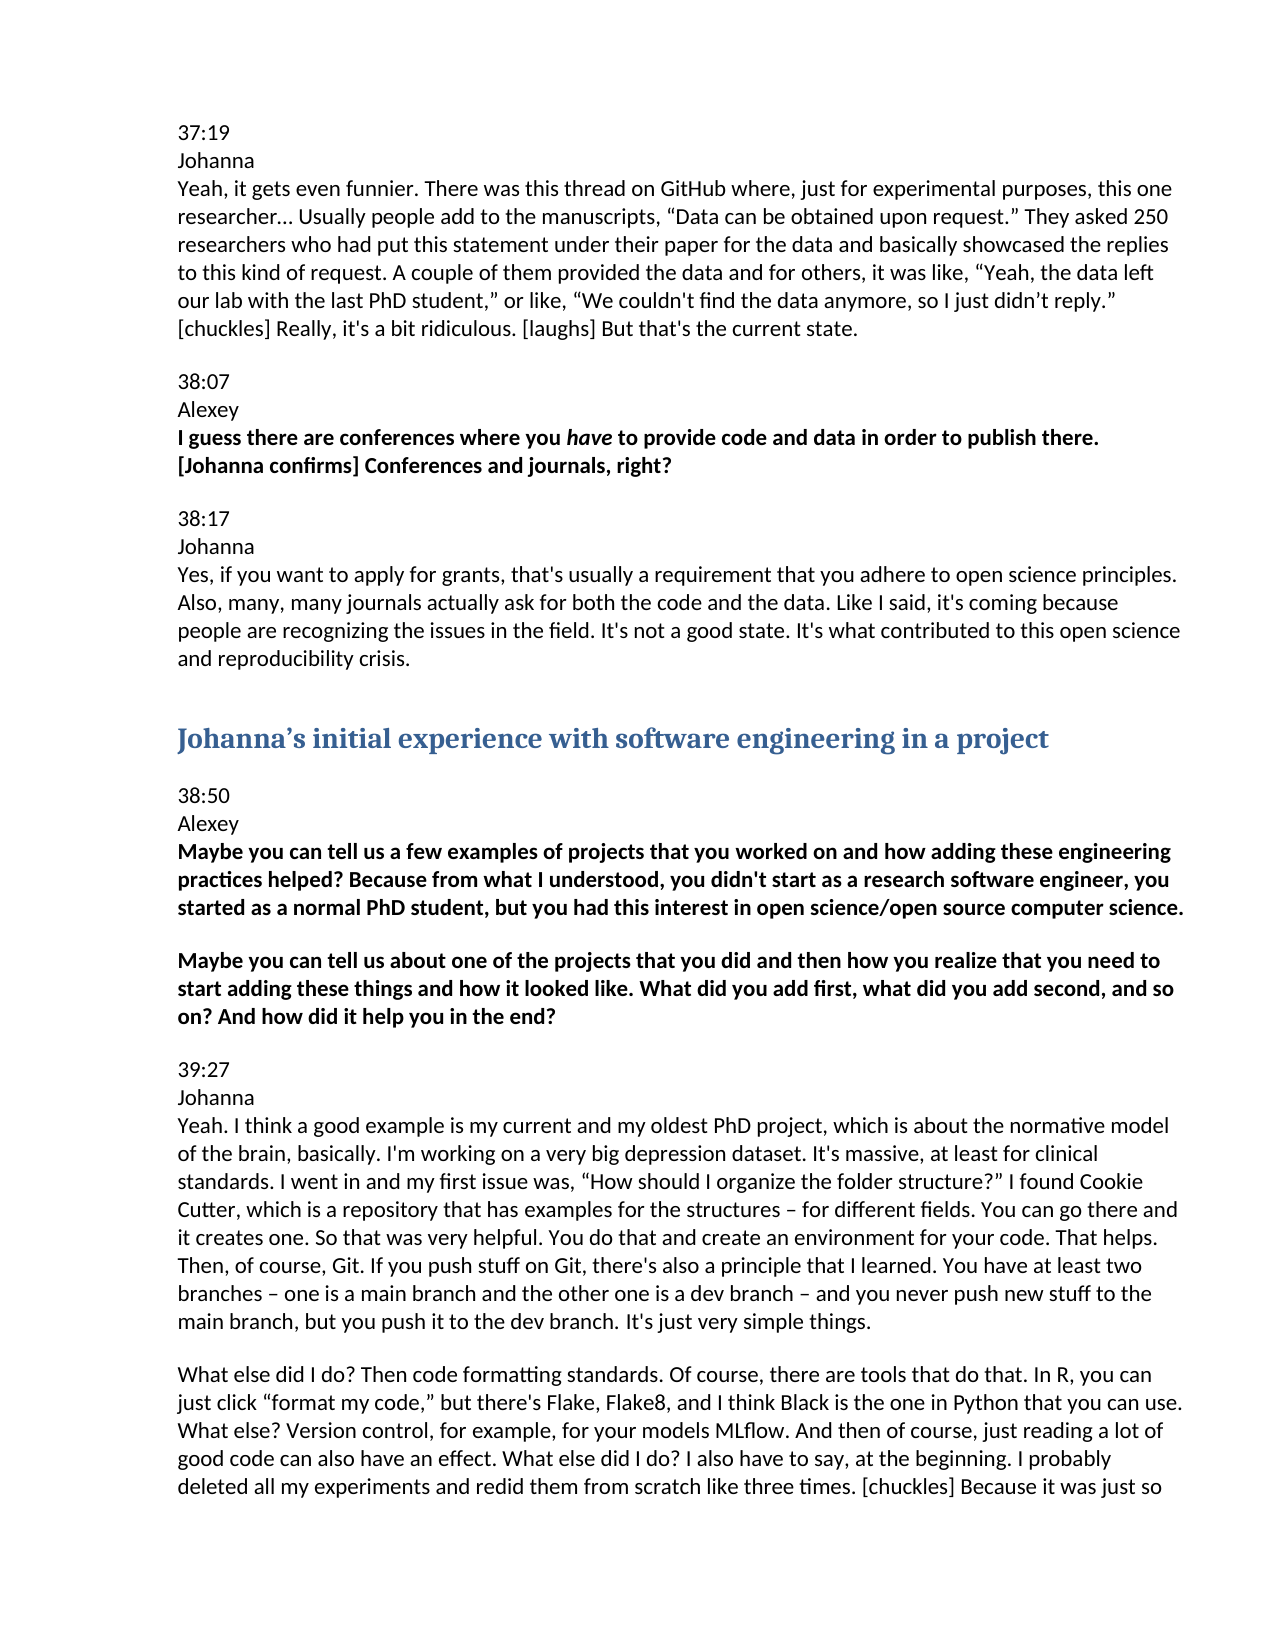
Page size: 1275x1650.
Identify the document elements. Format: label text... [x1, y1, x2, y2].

text Alexey [177, 395, 1186, 423]
text Maybe you can tell us a few examples of projects that you worked on and how adding these engineering practices helped? Because from what I understood, you didn't start as a research software engineer, you started as a normal PhD student, but you had this interest in open science/open source computer science. [177, 837, 1186, 921]
text Johanna [177, 1083, 1186, 1111]
text 38:50 [177, 781, 1186, 809]
text 38:17 [177, 504, 1186, 532]
text Johanna [177, 146, 1186, 174]
text Yes, if you want to apply for grants, that's usually a requirement that you adhere to open science principles. Also, many, many journals actually ask for both the code and the data. Like I said, it's coming because people are recognizing the issues in the field. It's not a good state. It's what contributed to this open science and reproducibility crisis. [177, 560, 1186, 672]
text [177, 1360, 1186, 1501]
text Johanna [177, 532, 1186, 560]
text 37:19 [177, 118, 1186, 146]
subtitle Johanna’s initial experience with software engineering in a project [177, 722, 1186, 756]
text Yeah. I think a good example is my current and my oldest PhD project, which is about the normative model of the brain, basically. I'm working on a very big depression dataset. It's massive, at least for clinical standards. I went in and my first issue was, “How should I organize the folder structure?” I found Cookie Cutter, which is a repository that has examples for the structures – for different fields. You can go there and it creates one. So that was very helpful. You do that and create an environment for your code. That helps. Then, of course, Git. If you push stuff on Git, there's also a principle that I learned. You have at least two branches – one is a main branch and the other one is a dev branch – and you never push new stuff to the main branch, but you push it to the dev branch. It's just very simple things. [177, 1111, 1186, 1335]
text 38:07 [177, 367, 1186, 395]
text Maybe you can tell us about one of the projects that you did and then how you realize that you need to start adding these things and how it looked like. What did you add first, what did you add second, and so on? And how did it help you in the end? [177, 946, 1186, 1030]
text 39:27 [177, 1055, 1186, 1083]
text Alexey [177, 809, 1186, 837]
text Yeah, it gets even funnier. There was this thread on GitHub where, just for experimental purposes, this one researcher… Usually people add to the manuscripts, “Data can be obtained upon request.” They asked 250 researchers who had put this statement under their paper for the data and basically showcased the replies to this kind of request. A couple of them provided the data and for others, it was like, “Yeah, the data left our lab with the last PhD student,” or like, “We couldn't find the data anymore, so I just didn’t reply.” [chuckles] Really, it's a bit ridiculous. [laughs] But that's the current state. [177, 174, 1186, 342]
text I guess there are conferences where you have to provide code and data in order to publish there. [Johanna confirms] Conferences and journals, right? [177, 423, 1186, 479]
